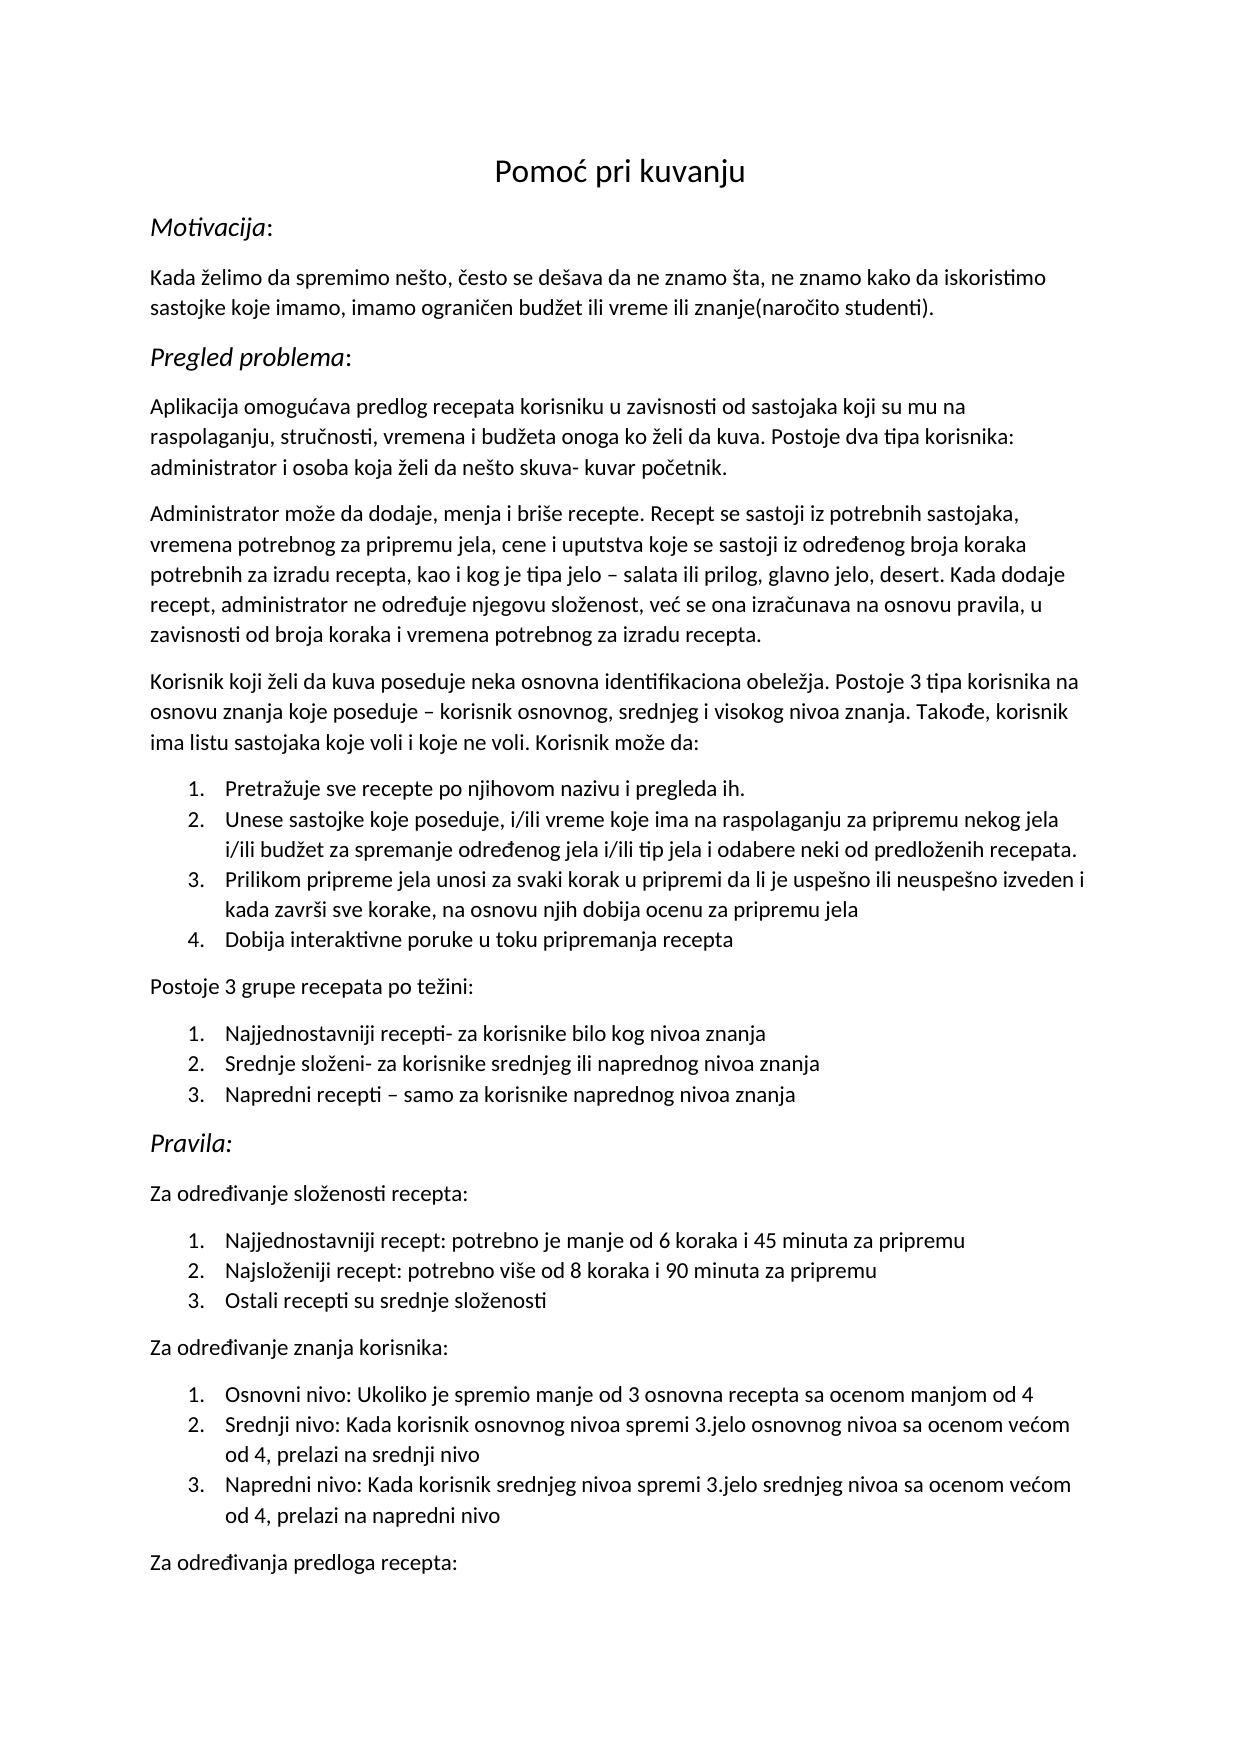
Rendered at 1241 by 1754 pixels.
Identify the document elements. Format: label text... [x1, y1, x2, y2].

list Osnovni nivo: Ukoliko je spremio manje od 3 osnovna recepta sa ocenom manjom od 4 [187, 1380, 1090, 1408]
list Pretražuje sve recepte po njihovom nazivu i pregleda ih. [187, 774, 1090, 803]
list Prilikom pripreme jela unosi za svaki korak u pripremi da li je uspešno ili neuspešno izveden i kada završi sve korake, na osnovu njih dobija ocenu za pripremu jela [187, 865, 1090, 923]
list Najjednostavniji recept: potrebno je manje od 6 koraka i 45 minuta za pripremu [187, 1226, 1090, 1254]
text Postoje 3 grupe recepata po težini: [150, 972, 1090, 1001]
list Dobija interaktivne poruke u toku pripremanja recepta [187, 926, 1090, 954]
text Aplikacija omogućava predlog recepata korisniku u zavisnosti od sastojaka koji su mu na raspolaganju, stručnosti, vremena i budžeta onoga ko želi da kuva. Postoje dva tipa korisnika: administrator i osoba koja želi da nešto skuva- kuvar početnik. [150, 392, 1090, 481]
list Najsloženiji recept: potrebno više od 8 koraka i 90 minuta za pripremu [187, 1256, 1090, 1284]
text Za određivanje složenosti recepta: [150, 1179, 1090, 1207]
text Korisnik koji želi da kuva poseduje neka osnovna identifikaciona obeležja. Postoje 3 tipa korisnika na osnovu znanja koje poseduje – korisnik osnovnog, srednjeg i visokog nivoa znanja. Takođe, korisnik ima listu sastojaka koje voli i koje ne voli. Korisnik može da: [150, 667, 1090, 756]
text Za određivanje znanja korisnika: [150, 1333, 1090, 1361]
text Pomoć pri kuvanju [150, 150, 1090, 191]
list Napredni nivo: Kada korisnik srednjeg nivoa spremi 3.jelo srednjeg nivoa sa ocenom većom od 4, prelazi na napredni nivo [187, 1471, 1090, 1529]
text Pravila: [150, 1127, 1090, 1160]
list Napredni recepti – samo za korisnike naprednog nivoa znanja [187, 1080, 1090, 1108]
list Unese sastojke koje poseduje, i/ili vreme koje ima na raspolaganju za pripremu nekog jela i/ili budžet za spremanje određenog jela i/ili tip jela i odabere neki od predloženih recepata. [187, 805, 1090, 863]
text Administrator može da dodaje, menja i briše recepte. Recept se sastoji iz potrebnih sastojaka, vremena potrebnog za pripremu jela, cene i uputstva koje se sastoji iz određenog broja koraka potrebnih za izradu recepta, kao i kog je tipa jelo – salata ili prilog, glavno jelo, desert. Kada dodaje recept, administrator ne određuje njegovu složenost, već se ona izračunava na osnovu pravila, u zavisnosti od broja koraka i vremena potrebnog za izradu recepta. [150, 499, 1090, 648]
list Ostali recepti su srednje složenosti [187, 1286, 1090, 1314]
list Najjednostavniji recepti- za korisnike bilo kog nivoa znanja [187, 1019, 1090, 1047]
list Srednje složeni- za korisnike srednjeg ili naprednog nivoa znanja [187, 1049, 1090, 1078]
text Motivacija: [150, 211, 1090, 244]
text Kada želimo da spremimo nešto, često se dešava da ne znamo šta, ne znamo kako da iskoristimo sastojke koje imamo, imamo ograničen budžet ili vreme ili znanje(naročito studenti). [150, 263, 1090, 321]
list Srednji nivo: Kada korisnik osnovnog nivoa spremi 3.jelo osnovnog nivoa sa ocenom većom od 4, prelazi na srednji nivo [187, 1410, 1090, 1468]
text Za određivanja predloga recepta: [150, 1548, 1090, 1576]
text Pregled problema: [150, 340, 1090, 373]
